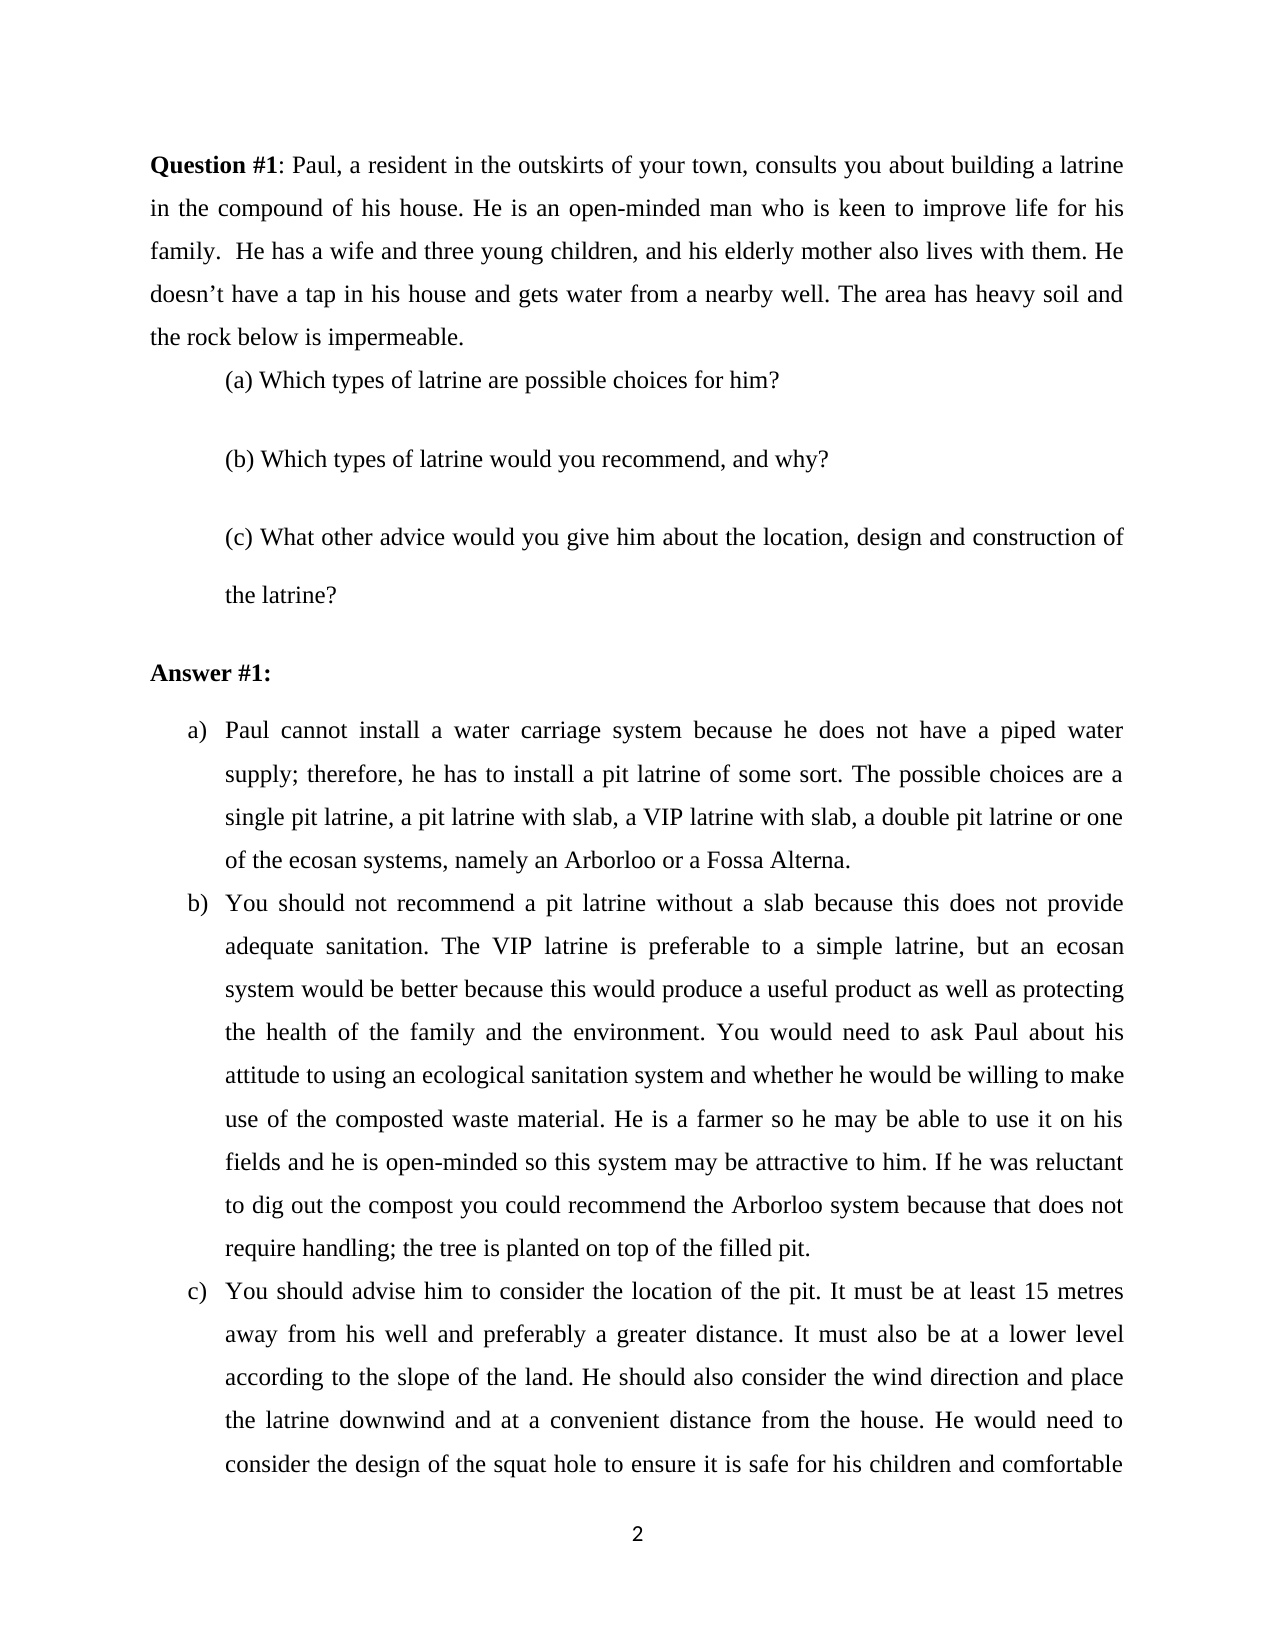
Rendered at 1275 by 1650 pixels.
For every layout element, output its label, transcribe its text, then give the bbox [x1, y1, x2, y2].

text (a) Which types of latrine are possible choices for him? [225, 366, 1125, 394]
text Answer #1: [150, 658, 1125, 687]
list Paul cannot install a water carriage system because he does not have a piped water supply; therefore, he has to install a pit latrine of some sort. The possible choices are a single pit latrine, a pit latrine with slab, a VIP latrine with slab, a double pit latrine or one of the ecosan systems, namely an Arborloo or a Fossa Alterna. [187, 716, 1125, 874]
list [187, 1276, 1125, 1477]
text Question #1: Paul, a resident in the outskirts of your town, consults you about building a latrine in the compound of his house. He is an open-minded man who is keen to improve life for his family. He has a wife and three young children, and his elderly mother also lives with them. He doesn’t have a tap in his house and gets water from a nearby well. The area has heavy soil and the rock below is impermeable. [150, 150, 1125, 351]
list You should not recommend a pit latrine without a slab because this does not provide adequate sanitation. The VIP latrine is preferable to a simple latrine, but an ecosan system would be better because this would produce a useful product as well as protecting the health of the family and the environment. You would need to ask Paul about his attitude to using an ecological sanitation system and whether he would be willing to make use of the composted waste material. He is a farmer so he may be able to use it on his fields and he is open-minded so this system may be attractive to him. If he was reluctant to dig out the compost you could recommend the Arborloo system because that does not require handling; the tree is planted on top of the filled pit. [187, 888, 1125, 1262]
text (c) What other advice would you give him about the location, design and construction of the latrine? [225, 522, 1125, 608]
text (b) Which types of latrine would you recommend, and why? [225, 444, 1125, 473]
